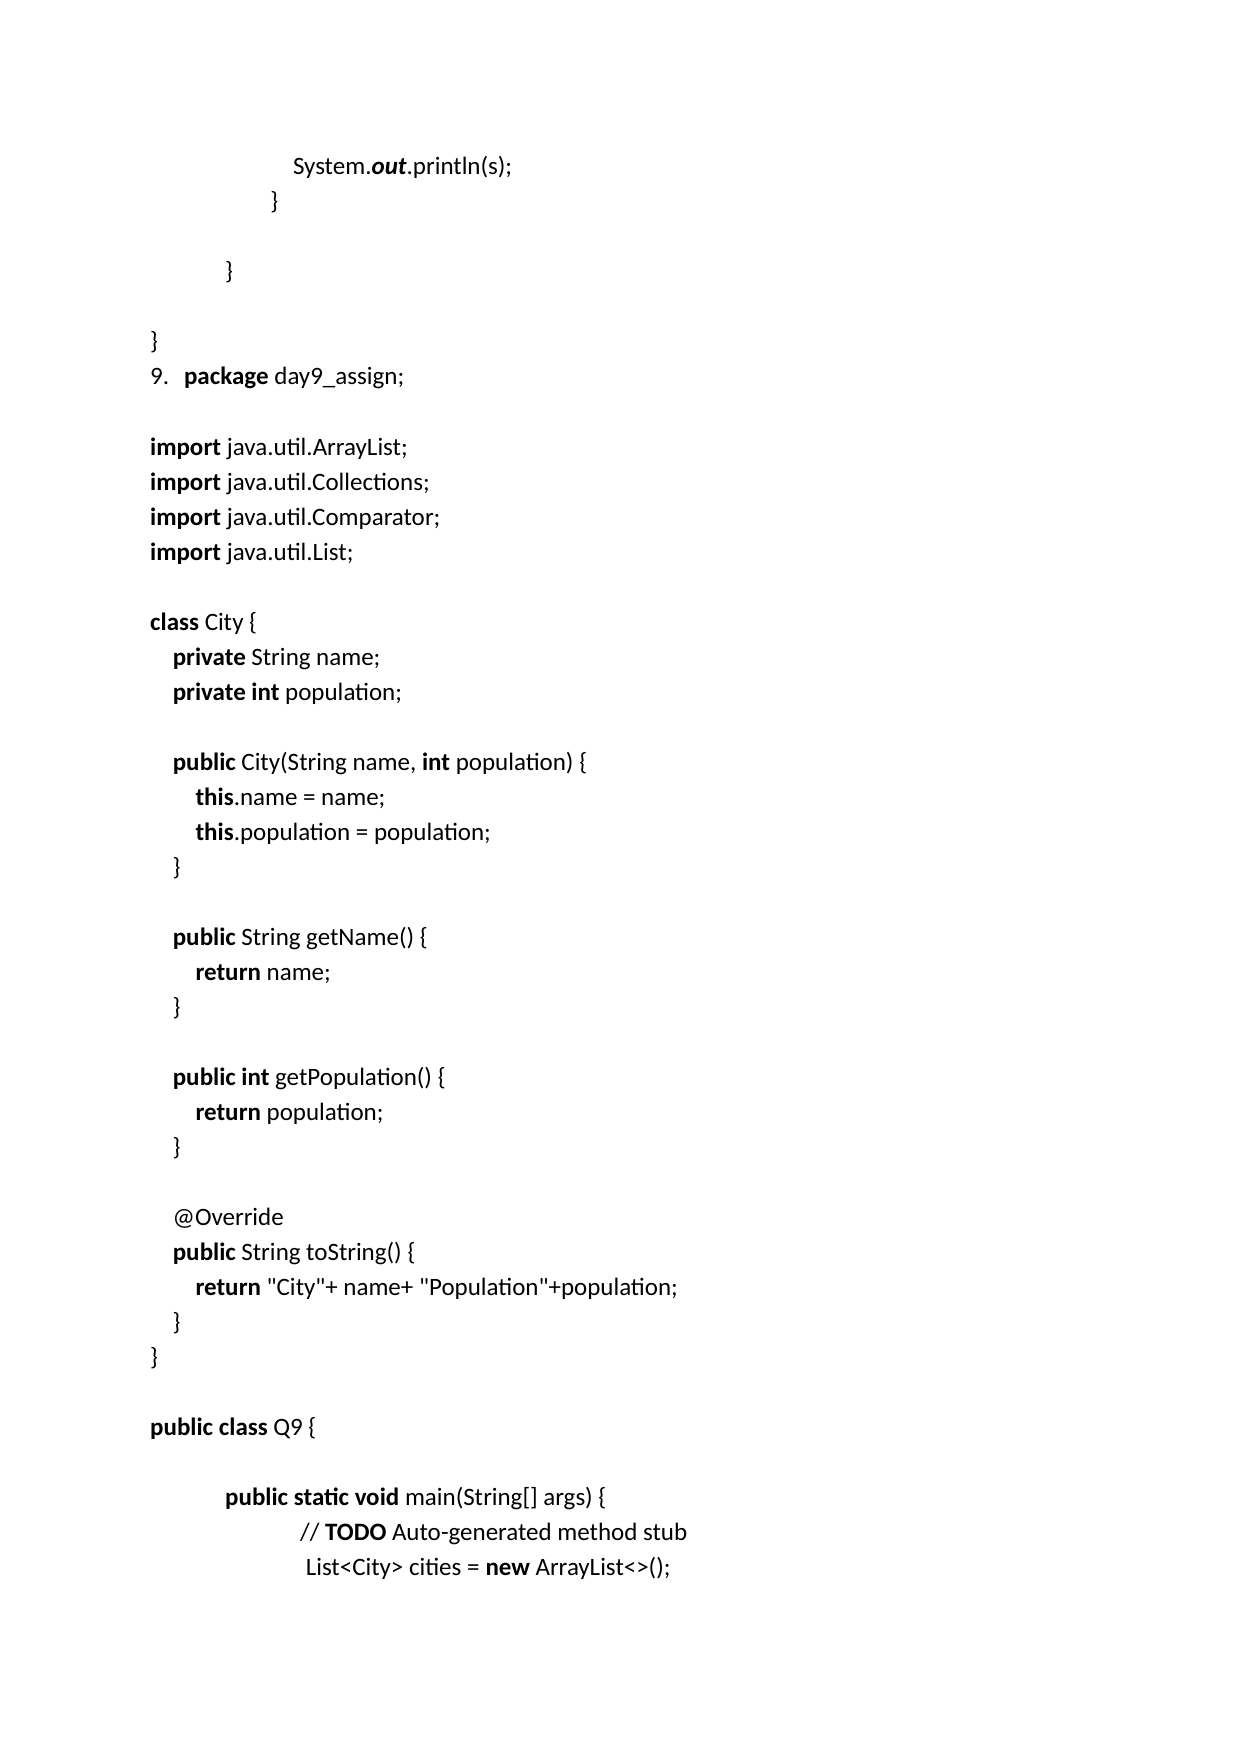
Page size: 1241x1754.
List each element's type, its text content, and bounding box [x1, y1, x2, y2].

text } [150, 1131, 1090, 1161]
text import java.util.List; [150, 536, 1090, 566]
text } [150, 185, 1090, 216]
text public String toString() { [150, 1236, 1090, 1266]
text 9. package day9_assign; [150, 360, 1090, 391]
text private String name; [150, 641, 1090, 671]
text List<City> cities = new ArrayList<>(); [150, 1551, 1090, 1581]
text class City { [150, 606, 1090, 636]
text this.name = name; [150, 781, 1090, 811]
text } [150, 1341, 1090, 1371]
text } [150, 991, 1090, 1021]
text public static void main(String[] args) { [150, 1481, 1090, 1511]
text } [150, 1306, 1090, 1336]
text } [150, 255, 1090, 286]
text private int population; [150, 676, 1090, 706]
text } [150, 325, 1090, 356]
text import java.util.Comparator; [150, 501, 1090, 531]
text import java.util.ArrayList; [150, 431, 1090, 461]
text @Override [150, 1201, 1090, 1231]
text public City(String name, int population) { [150, 746, 1090, 776]
text // TODO Auto-generated method stub [150, 1516, 1090, 1546]
text public int getPopulation() { [150, 1061, 1090, 1091]
text public String getName() { [150, 921, 1090, 951]
text System.out.println(s); [150, 150, 1090, 181]
text import java.util.Collections; [150, 466, 1090, 496]
text return population; [150, 1096, 1090, 1126]
text this.population = population; [150, 816, 1090, 846]
text public class Q9 { [150, 1411, 1090, 1441]
text } [150, 851, 1090, 881]
text return name; [150, 956, 1090, 986]
text return "City"+ name+ "Population"+population; [150, 1271, 1090, 1301]
